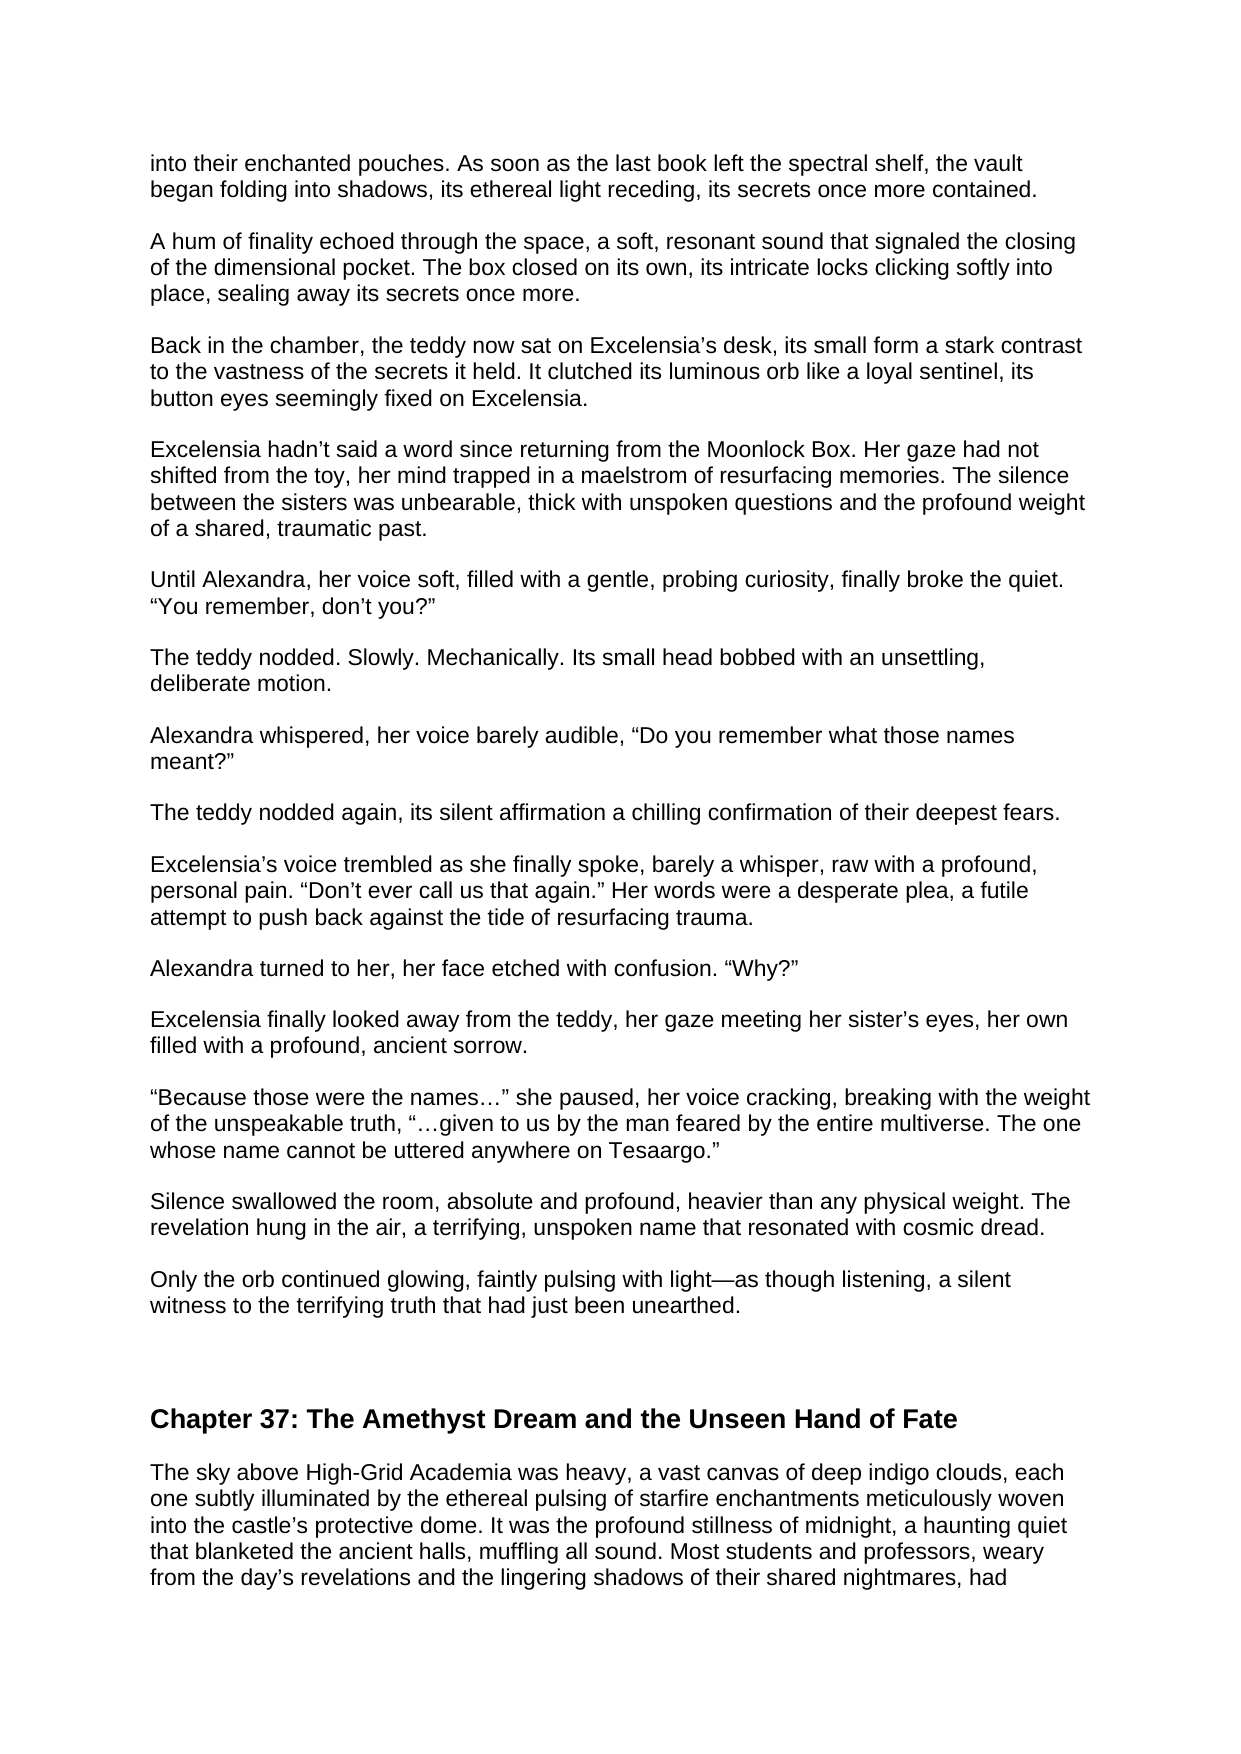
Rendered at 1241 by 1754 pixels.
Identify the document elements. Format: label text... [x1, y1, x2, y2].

text Back in the chamber, the teddy now sat on Excelensia’s desk, its small form a stark contrast to the vastness of the secrets it held. It clutched its luminous orb like a loyal sentinel, its button eyes seemingly fixed on Excelensia. [150, 332, 1090, 411]
text Until Alexandra, her voice soft, filled with a gentle, probing curiosity, finally broke the quiet. “You remember, don’t you?” [150, 566, 1090, 619]
text Alexandra whispered, her voice barely audible, “Do you remember what those names meant?” [150, 722, 1090, 774]
text The teddy nodded. Slowly. Mechanically. Its small head bobbed with an unsettling, deliberate motion. [150, 644, 1090, 697]
text Alexandra turned to her, her face etched with confusion. “Why?” [150, 955, 1090, 981]
subtitle Chapter 37: The Amethyst Dream and the Unseen Hand of Fate [150, 1403, 1090, 1434]
text The teddy nodded again, its silent affirmation a chilling confirmation of their deepest fears. [150, 799, 1090, 826]
text Excelensia hadn’t said a word since returning from the Moonlock Box. Her gaze had not shifted from the toy, her mind trapped in a maelstrom of resurfacing memories. The silence between the sisters was unbearable, thick with unspoken questions and the profound weight of a shared, traumatic past. [150, 436, 1090, 541]
text Excelensia finally looked away from the teddy, her gaze meeting her sister’s eyes, her own filled with a profound, ancient sorrow. [150, 1006, 1090, 1059]
text A hum of finality echoed through the space, a soft, resonant sound that signaled the closing of the dimensional pocket. The box closed on its own, its intricate locks clicking softly into place, sealing away its secrets once more. [150, 228, 1090, 307]
text Silence swallowed the room, absolute and profound, heavier than any physical weight. The revelation hung in the air, a terrifying, unspoken name that resonated with cosmic dread. [150, 1188, 1090, 1241]
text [150, 1459, 1090, 1591]
text Excelensia’s voice trembled as she finally spoke, barely a whisper, raw with a profound, personal pain. “Don’t ever call us that again.” Her words were a desperate plea, a futile attempt to push back against the tide of resurfacing trauma. [150, 851, 1090, 930]
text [150, 150, 1090, 203]
text Only the orb continued glowing, faintly pulsing with light—as though listening, a silent witness to the terrifying truth that had just been unearthed. [150, 1266, 1090, 1318]
text “Because those were the names…” she paused, her voice cracking, breaking with the weight of the unspeakable truth, “…given to us by the man feared by the entire multiverse. The one whose name cannot be uttered anywhere on Tesaargo.” [150, 1084, 1090, 1163]
